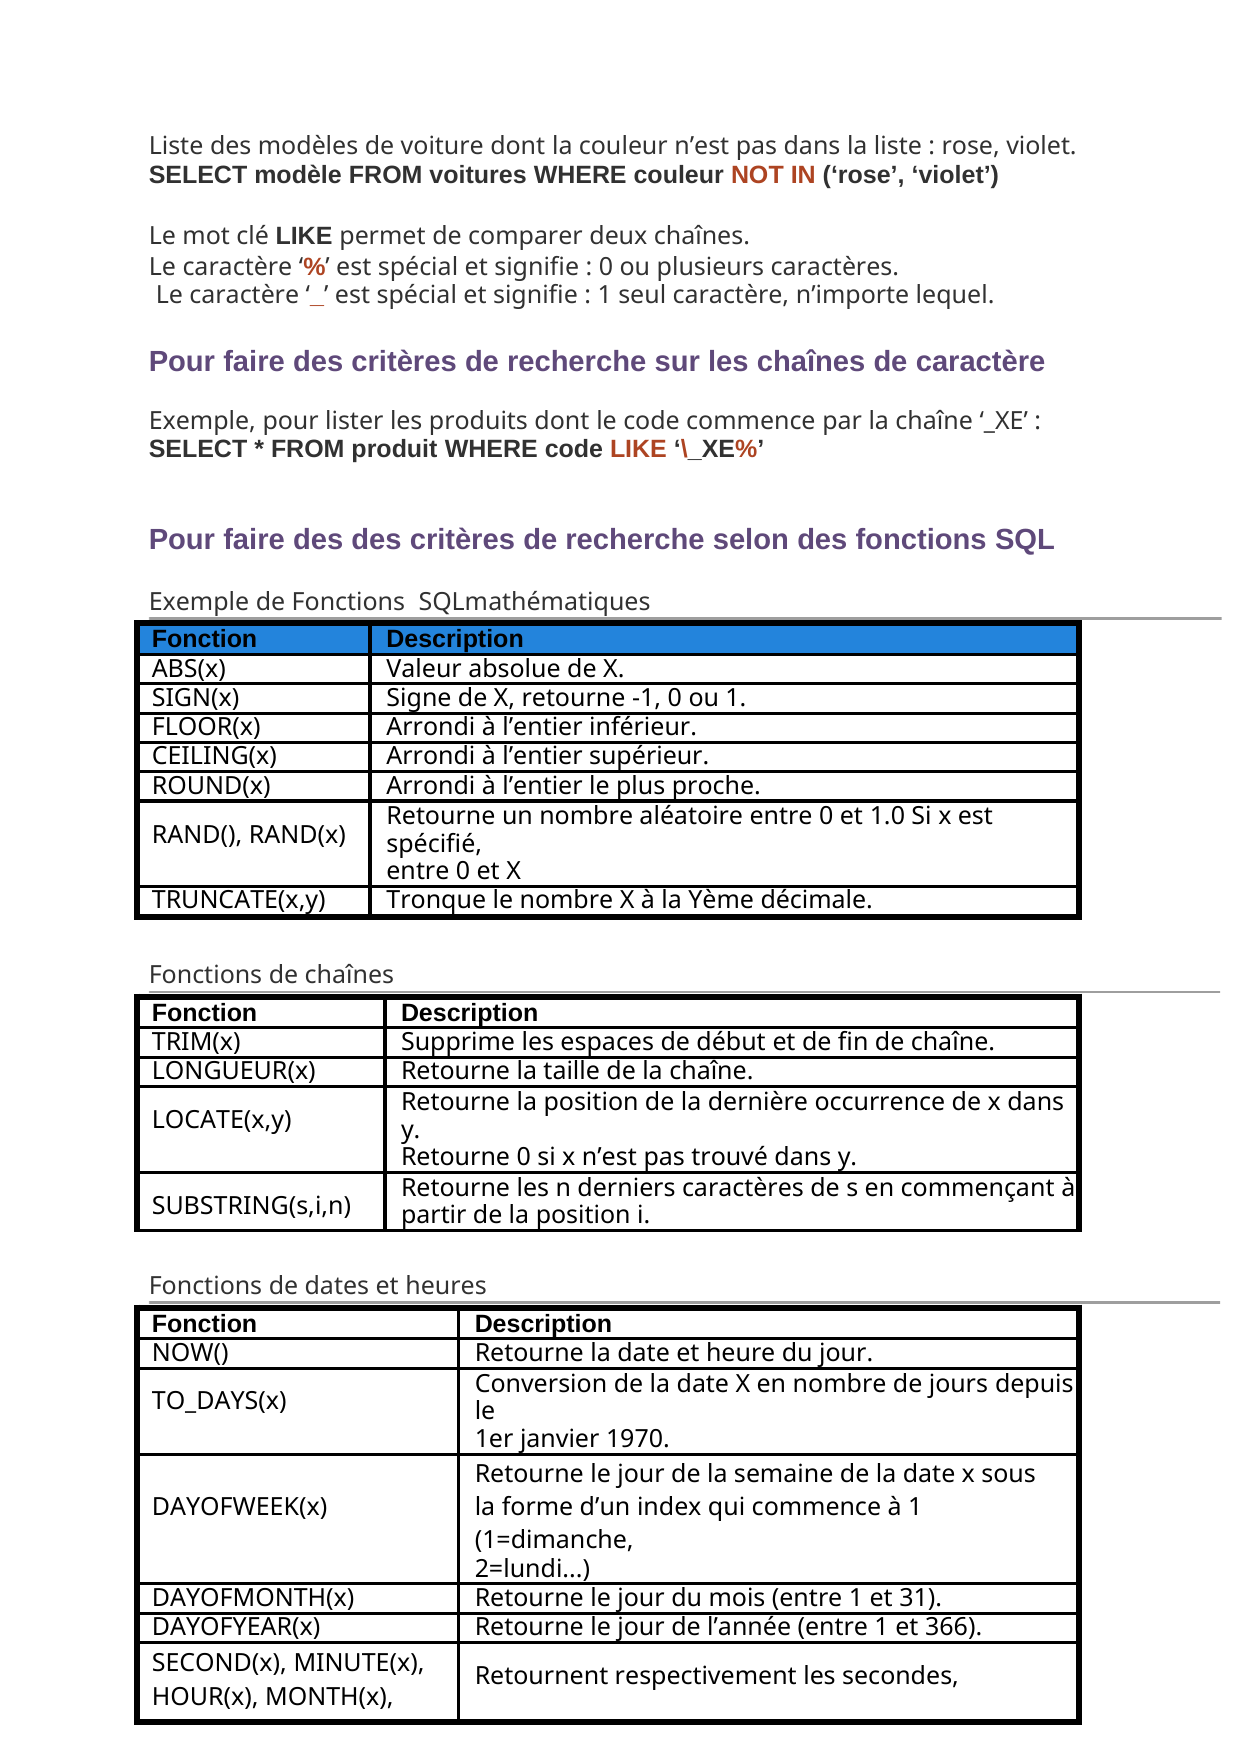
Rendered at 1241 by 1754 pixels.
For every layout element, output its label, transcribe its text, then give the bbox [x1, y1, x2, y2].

table_cell Retourne le jour de la semaine de la date x sous la forme d’un index qui commence à 1 (1=dimanche, 2=lundi...) [460, 1456, 1076, 1582]
table_cell Signe de X, retourne -1, 0 ou 1. [372, 685, 1076, 712]
table_cell Arrondi à l’entier inférieur. [372, 715, 1076, 741]
table_cell DAYOFWEEK(x) [140, 1456, 457, 1582]
table_cell Conversion de la date X en nombre de jours depuis le 1er janvier 1970. [460, 1370, 1076, 1452]
table_cell RAND(), RAND(x) [140, 803, 368, 885]
table_header Description [372, 626, 1076, 653]
table_cell ABS(x) [140, 656, 368, 682]
subtitle Pour faire des des critères de recherche selon des fonctions SQL [148, 522, 1232, 555]
text Exemple de Fonctions SQLmathématiques [148, 583, 1232, 617]
text Fonctions de chaînes [148, 957, 1232, 991]
table_cell Valeur absolue de X. [372, 656, 1076, 682]
table_cell ROUND(x) [140, 773, 368, 799]
text Le mot clé LIKE permet de comparer deux chaînes. [148, 218, 1232, 252]
table_cell Supprime les espaces de début et de fin de chaîne. [387, 1029, 1076, 1056]
text SELECT modèle FROM voitures WHERE couleur NOT IN (‘rose’, ‘violet’) [148, 161, 1232, 189]
table_cell TRIM(x) [140, 1029, 383, 1056]
table_cell Retourne la taille de la chaîne. [387, 1059, 1076, 1085]
table_cell Retourne le jour de l’année (entre 1 et 366). [460, 1615, 1076, 1641]
text Le caractère ‘_’ est spécial et signifie : 1 seul caractère, n’importe lequel. [156, 281, 1232, 309]
table_cell SUBSTRING(s,i,n) [140, 1174, 383, 1229]
table_cell TRUNCATE(x,y) [140, 888, 368, 914]
subtitle Pour faire des critères de recherche sur les chaînes de caractère [148, 344, 1232, 378]
table_cell Retourne les n derniers caractères de s en commençant à partir de la position i. [387, 1174, 1076, 1229]
table_cell CEILING(x) [140, 744, 368, 770]
table_cell Tronque le nombre X à la Yème décimale. [372, 888, 1076, 914]
table_cell Arrondi à l’entier supérieur. [372, 744, 1076, 770]
table_cell Retourne la date et heure du jour. [460, 1340, 1076, 1367]
table_cell FLOOR(x) [140, 715, 368, 741]
table_header Description [460, 1311, 1076, 1337]
table_cell Retourne un nombre aléatoire entre 0 et 1.0 Si x est spécifié, entre 0 et X [372, 803, 1076, 885]
table_cell SIGN(x) [140, 685, 368, 712]
table_cell TO_DAYS(x) [140, 1370, 457, 1452]
table_header Fonction [140, 1311, 457, 1337]
table_header Fonction [140, 626, 368, 653]
table_cell Arrondi à l’entier le plus proche. [372, 773, 1076, 799]
table_cell LOCATE(x,y) [140, 1088, 383, 1171]
table_cell Retourne la position de la dernière occurrence de x dans y. Retourne 0 si x n’est pas trouvé dans y. [387, 1088, 1076, 1171]
table_cell Retourne le jour du mois (entre 1 et 31). [460, 1585, 1076, 1612]
table_cell NOW() [140, 1340, 457, 1367]
text SELECT * FROM produit WHERE code LIKE ‘\_XE%’ [148, 435, 1232, 463]
table_cell Retournent respectivement les secondes, minutes, heures, mois, année et semaine de la date. [460, 1644, 1076, 1718]
table_cell DAYOFMONTH(x) [140, 1585, 457, 1612]
text Fonctions de dates et heures [148, 1268, 1232, 1302]
table_cell SECOND(x), MINUTE(x), HOUR(x), MONTH(x), YEAR(x), WEEK(x) [140, 1644, 457, 1718]
table_header Fonction [140, 1000, 383, 1026]
table_header Description [387, 1000, 1076, 1026]
table_cell DAYOFYEAR(x) [140, 1615, 457, 1641]
text Le caractère ‘%’ est spécial et signifie : 0 ou plusieurs caractères. [148, 252, 1232, 281]
text Exemple, pour lister les produits dont le code commence par la chaîne ‘_XE’ : [148, 406, 1232, 435]
text Liste des modèles de voiture dont la couleur n’est pas dans la liste : rose, violet. [148, 132, 1232, 161]
table_cell LONGUEUR(x) [140, 1059, 383, 1085]
